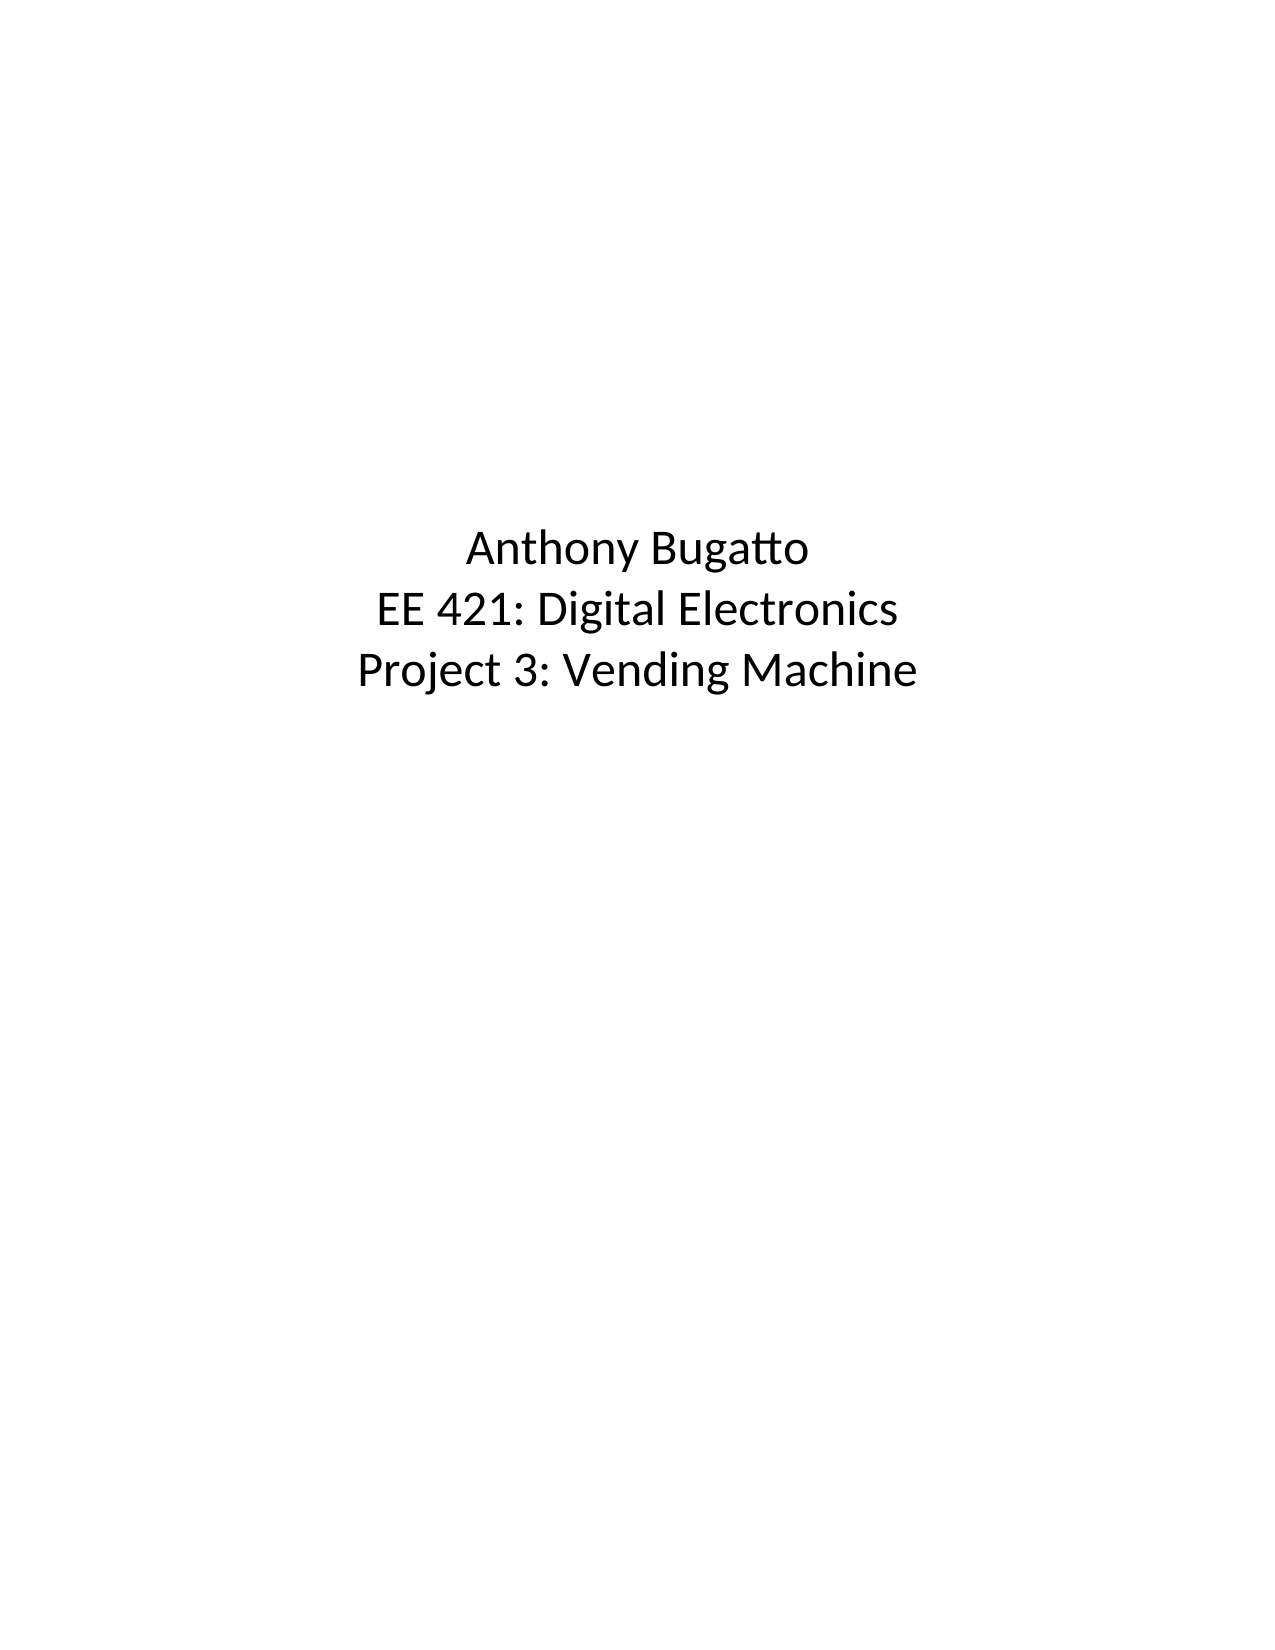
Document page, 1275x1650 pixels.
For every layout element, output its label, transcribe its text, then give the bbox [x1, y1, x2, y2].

text Project 3: Vending Machine [150, 638, 1125, 699]
text Anthony Bugatto [150, 516, 1125, 577]
text EE 421: Digital Electronics [150, 577, 1125, 638]
